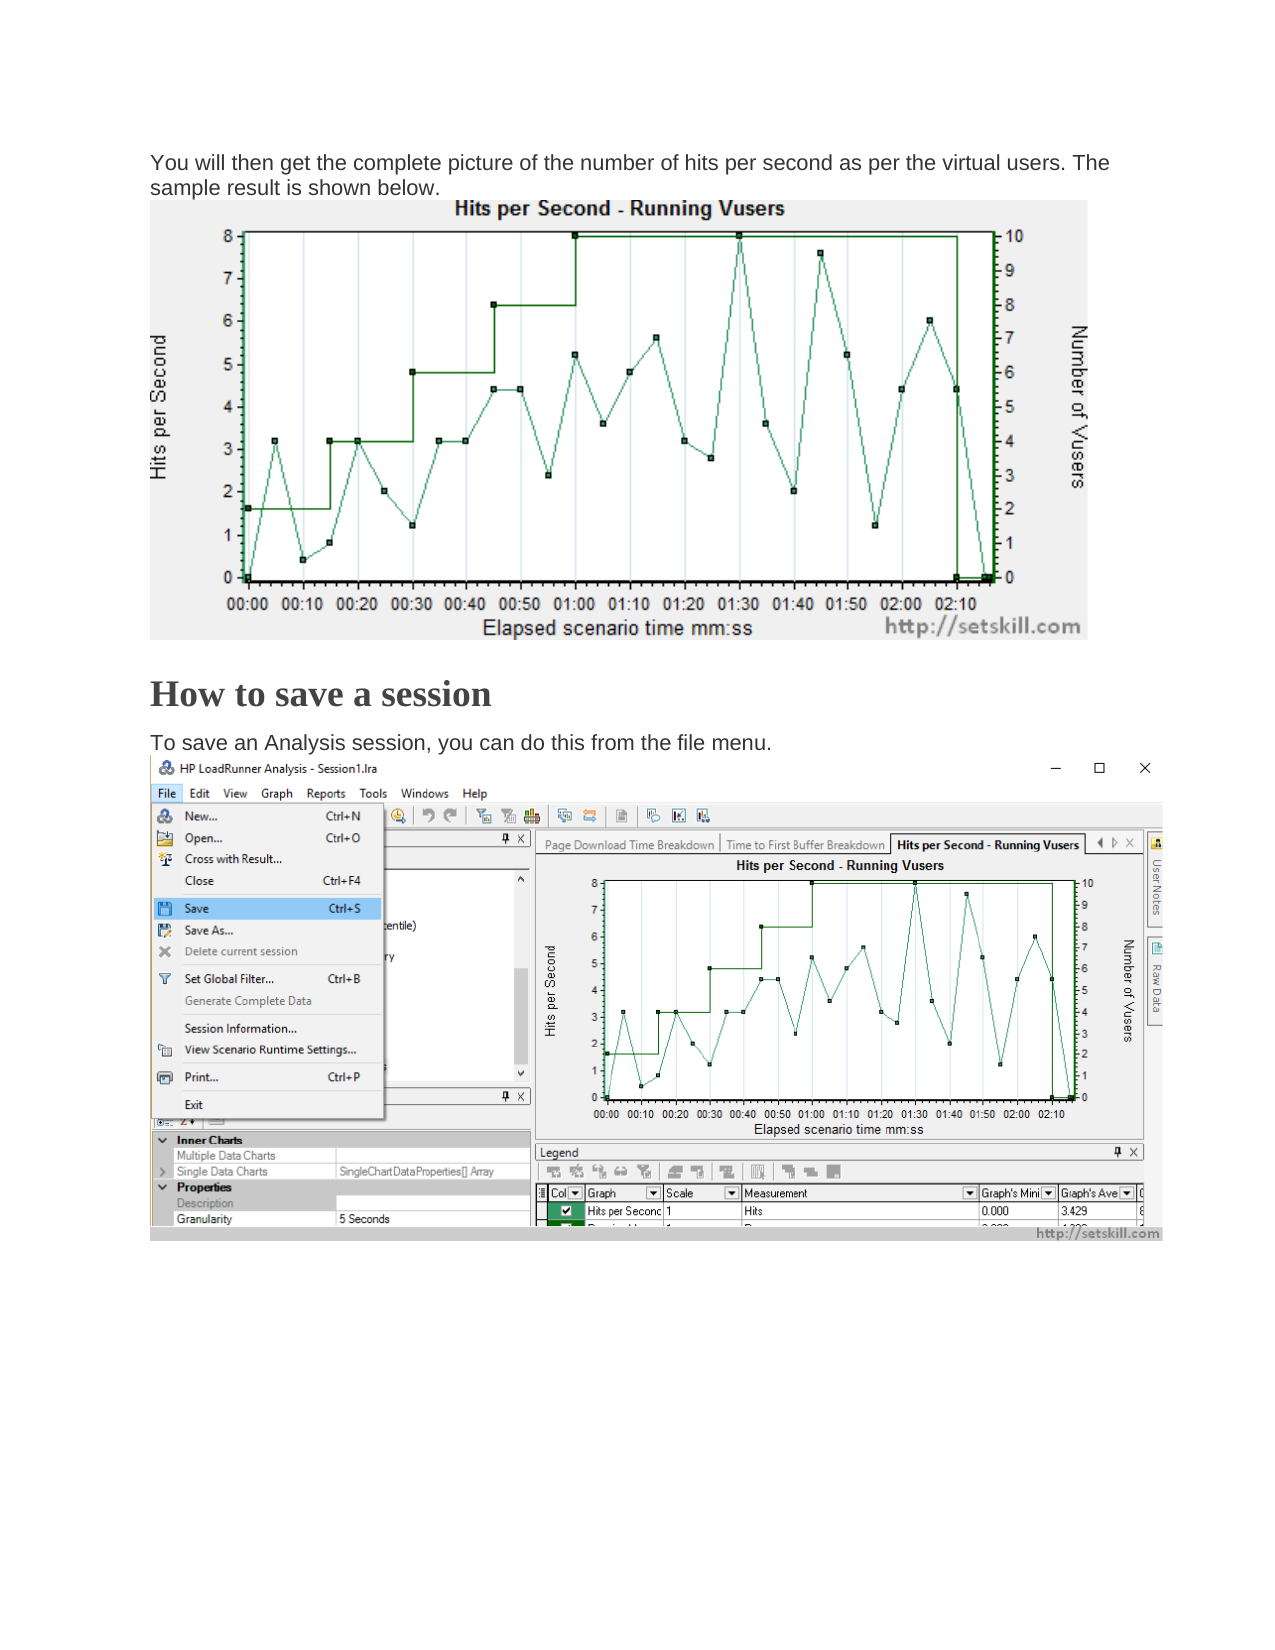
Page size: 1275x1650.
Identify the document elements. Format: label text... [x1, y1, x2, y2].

picture [150, 200, 1088, 640]
text How to save a session [150, 671, 1125, 714]
picture [150, 755, 1163, 1241]
text To save an Analysis session, you can do this from the file menu. [150, 730, 1125, 755]
